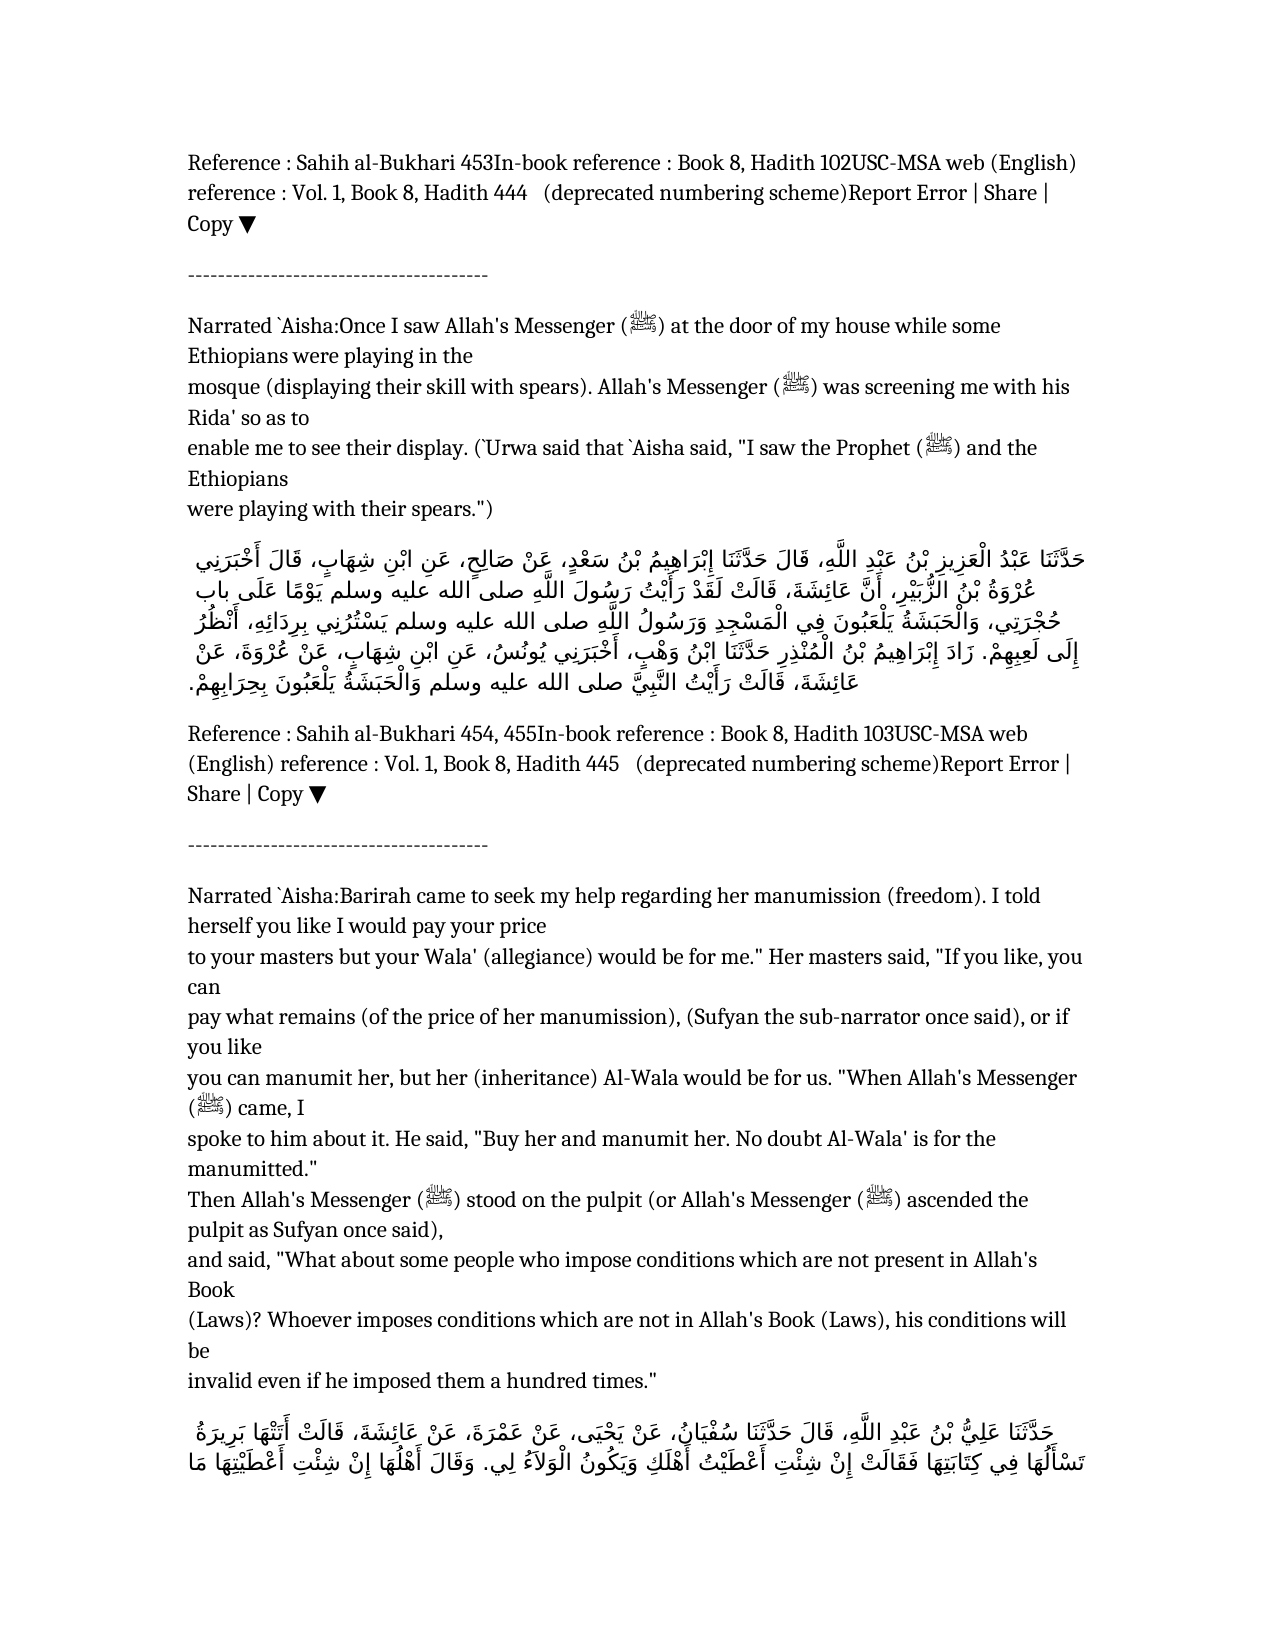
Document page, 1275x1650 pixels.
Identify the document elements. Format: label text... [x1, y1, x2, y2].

text Narrated `Aisha:Once I saw Allah's Messenger (ﷺ) at the door of my house while some Ethiopians were playing in the mosque (displaying their skill with spears). Allah's Messenger (ﷺ) was screening me with his Rida' so as to enable me to see their display. (`Urwa said that `Aisha said, "I saw the Prophet (ﷺ) and the Ethiopians were playing with their spears.") [187, 312, 1087, 522]
text Reference : Sahih al-Bukhari 454, 455In-book reference : Book 8, Hadith 103USC-MSA web (English) reference : Vol. 1, Book 8, Hadith 445 (deprecated numbering scheme)Report Error | Share | Copy ▼ [187, 721, 1087, 807]
text حَدَّثَنَا عَبْدُ الْعَزِيزِ بْنُ عَبْدِ اللَّهِ، قَالَ حَدَّثَنَا إِبْرَاهِيمُ بْنُ سَعْدٍ، عَنْ صَالِحٍ، عَنِ ابْنِ شِهَابٍ، قَالَ أَخْبَرَنِي عُرْوَةُ بْنُ الزُّبَيْرِ، أَنَّ عَائِشَةَ، قَالَتْ لَقَدْ رَأَيْتُ رَسُولَ اللَّهِ صلى الله عليه وسلم يَوْمًا عَلَى باب حُجْرَتِي، وَالْحَبَشَةُ يَلْعَبُونَ فِي الْمَسْجِدِ وَرَسُولُ اللَّهِ صلى الله عليه وسلم يَسْتُرُنِي بِرِدَائِهِ، أَنْظُرُ إِلَى لَعِبِهِمْ‏.‏ زَادَ إِبْرَاهِيمُ بْنُ الْمُنْذِرِ حَدَّثَنَا ابْنُ وَهْبٍ، أَخْبَرَنِي يُونُسُ، عَنِ ابْنِ شِهَابٍ، عَنْ عُرْوَةَ، عَنْ عَائِشَةَ، قَالَتْ رَأَيْتُ النَّبِيَّ صلى الله عليه وسلم وَالْحَبَشَةُ يَلْعَبُونَ بِحِرَابِهِمْ‏.‏ [187, 547, 1087, 696]
text ---------------------------------------- [187, 261, 1087, 288]
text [187, 1419, 1087, 1476]
text ---------------------------------------- [187, 832, 1087, 858]
text Reference : Sahih al-Bukhari 453In-book reference : Book 8, Hadith 102USC-MSA web (English) reference : Vol. 1, Book 8, Hadith 444 (deprecated numbering scheme)Report Error | Share | Copy ▼ [187, 150, 1087, 237]
text Narrated `Aisha:Barirah came to seek my help regarding her manumission (freedom). I told herself you like I would pay your price to your masters but your Wala' (allegiance) would be for me." Her masters said, "If you like, you can pay what remains (of the price of her manumission), (Sufyan the sub-narrator once said), or if you like you can manumit her, but her (inheritance) Al-Wala would be for us. "When Allah's Messenger (ﷺ) came, I spoke to him about it. He said, "Buy her and manumit her. No doubt Al-Wala' is for the manumitted." Then Allah's Messenger (ﷺ) stood on the pulpit (or Allah's Messenger (ﷺ) ascended the pulpit as Sufyan once said), and said, "What about some people who impose conditions which are not present in Allah's Book (Laws)? Whoever imposes conditions which are not in Allah's Book (Laws), his conditions will be invalid even if he imposed them a hundred times." [187, 883, 1087, 1394]
